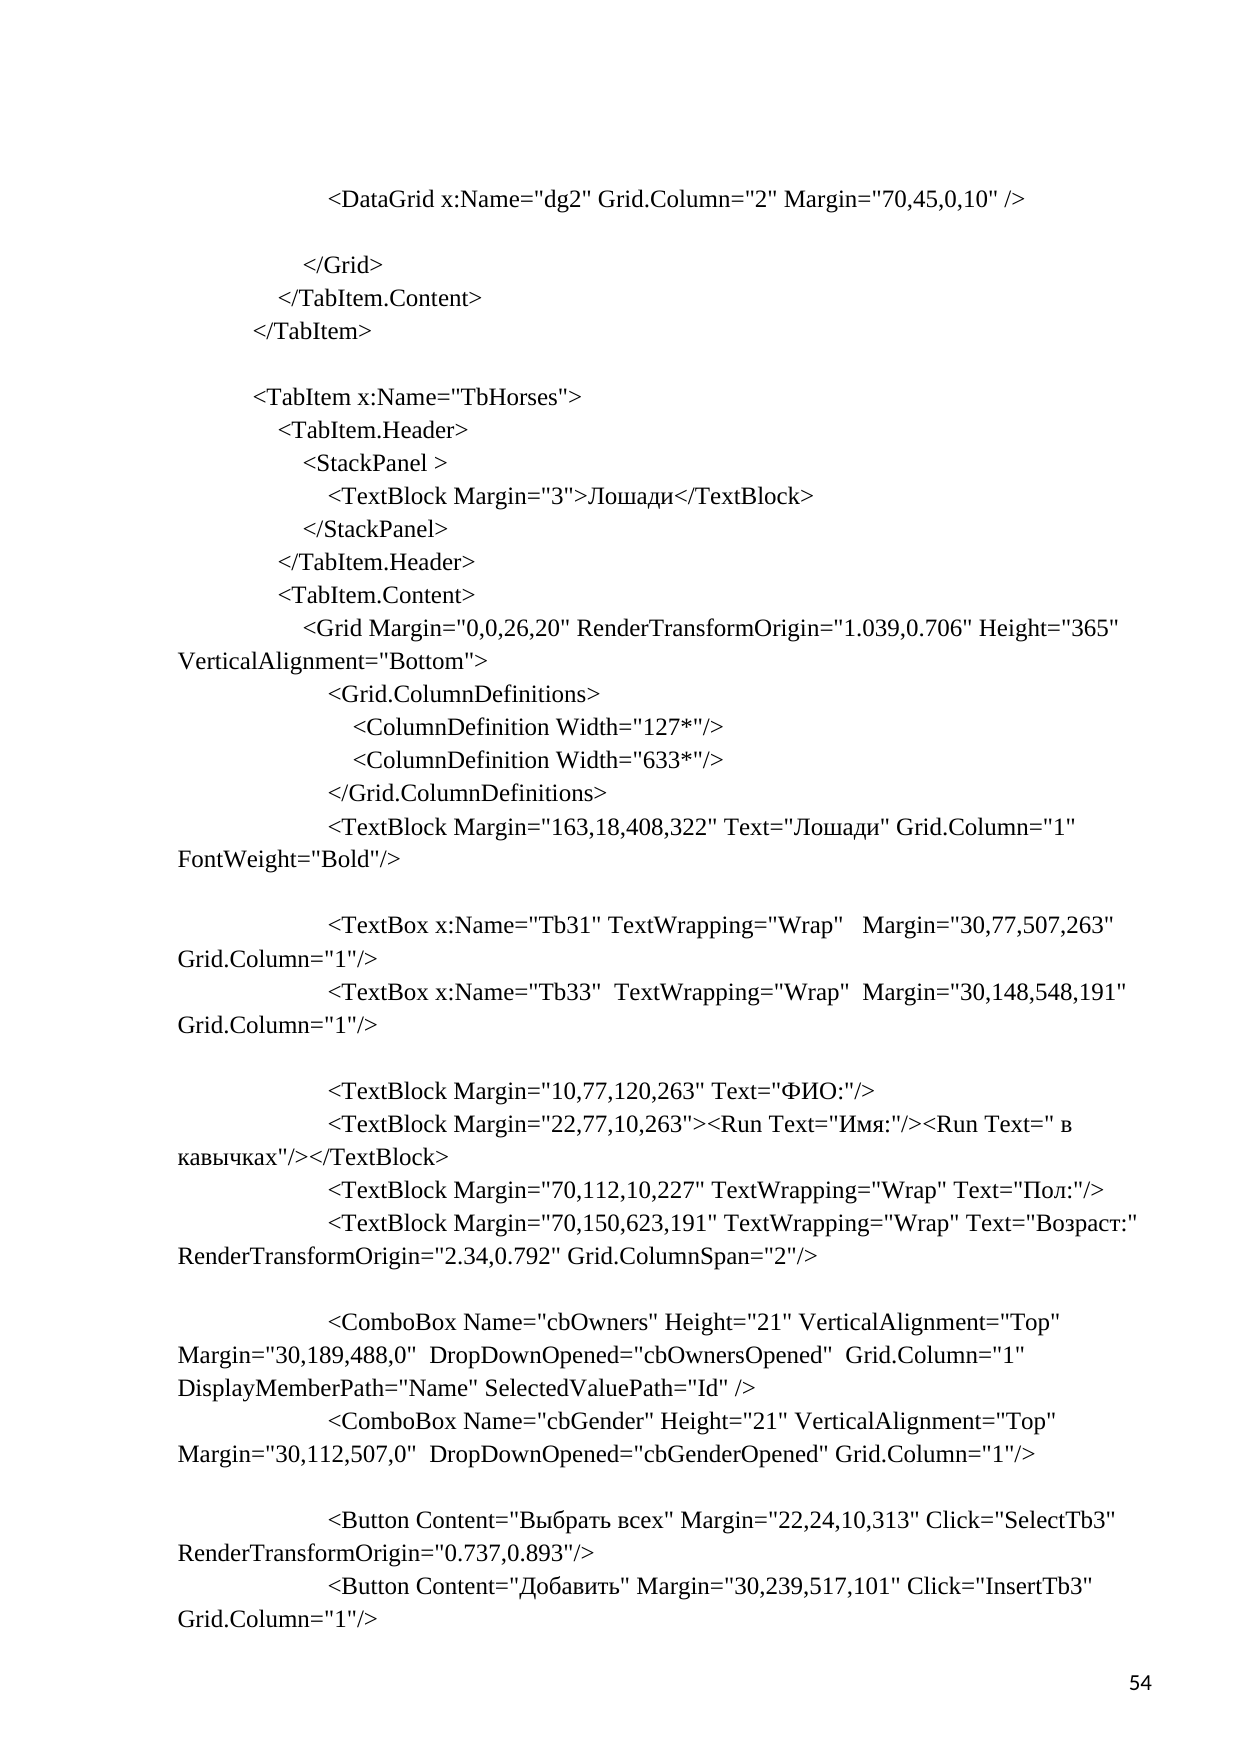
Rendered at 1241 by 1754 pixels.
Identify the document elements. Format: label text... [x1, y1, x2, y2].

text <TextBox x:Name="Tb31" TextWrapping="Wrap" Margin="30,77,507,263" Grid.Column="1"/> [177, 911, 1152, 972]
text </Grid> [177, 250, 1152, 279]
text </TabItem.Content> [177, 283, 1152, 312]
text <TabItem x:Name="TbHorses"> [177, 382, 1152, 411]
text <TextBlock Margin="70,150,623,191" TextWrapping="Wrap" Text="Возраст:" RenderTransformOrigin="2.34,0.792" Grid.ColumnSpan="2"/> [177, 1208, 1152, 1269]
text <TabItem.Header> [177, 415, 1152, 444]
text </TabItem> [177, 316, 1152, 345]
text <TextBlock Margin="3">Лошади</TextBlock> [177, 481, 1152, 510]
text <TextBlock Margin="22,77,10,263"><Run Text="Имя:"/><Run Text=" в кавычках"/></TextBlock> [177, 1109, 1152, 1171]
text <Grid Margin="0,0,26,20" RenderTransformOrigin="1.039,0.706" Height="365" VerticalAlignment="Bottom"> [177, 613, 1152, 675]
text <Button Content="Выбрать всех" Margin="22,24,10,313" Click="SelectTb3" RenderTransformOrigin="0.737,0.893"/> [177, 1505, 1152, 1567]
text </Grid.ColumnDefinitions> [177, 778, 1152, 807]
text <TextBlock Margin="163,18,408,322" Text="Лошади" Grid.Column="1" FontWeight="Bold"/> [177, 812, 1152, 873]
text <DataGrid x:Name="dg2" Grid.Column="2" Margin="70,45,0,10" /> [177, 184, 1152, 213]
text <ComboBox Name="cbGender" Height="21" VerticalAlignment="Top" Margin="30,112,507,0" DropDownOpened="cbGenderOpened" Grid.Column="1"/> [177, 1406, 1152, 1468]
text </TabItem.Header> [177, 547, 1152, 576]
text <Button Content="Добавить" Margin="30,239,517,101" Click="InsertTb3" Grid.Column="1"/> [177, 1571, 1152, 1633]
text <ComboBox Name="cbOwners" Height="21" VerticalAlignment="Top" Margin="30,189,488,0" DropDownOpened="cbOwnersOpened" Grid.Column="1" DisplayMemberPath="Name" SelectedValuePath="Id" /> [177, 1307, 1152, 1402]
text <Grid.ColumnDefinitions> [177, 679, 1152, 708]
text <StackPanel > [177, 448, 1152, 477]
text <ColumnDefinition Width="633*"/> [177, 746, 1152, 774]
text <TextBox x:Name="Tb33" TextWrapping="Wrap" Margin="30,148,548,191" Grid.Column="1"/> [177, 977, 1152, 1038]
text <TextBlock Margin="70,112,10,227" TextWrapping="Wrap" Text="Пол:"/> [177, 1175, 1152, 1203]
text <ColumnDefinition Width="127*"/> [177, 712, 1152, 741]
text <TabItem.Content> [177, 580, 1152, 609]
text <TextBlock Margin="10,77,120,263" Text="ФИО:"/> [177, 1076, 1152, 1104]
text </StackPanel> [177, 514, 1152, 543]
